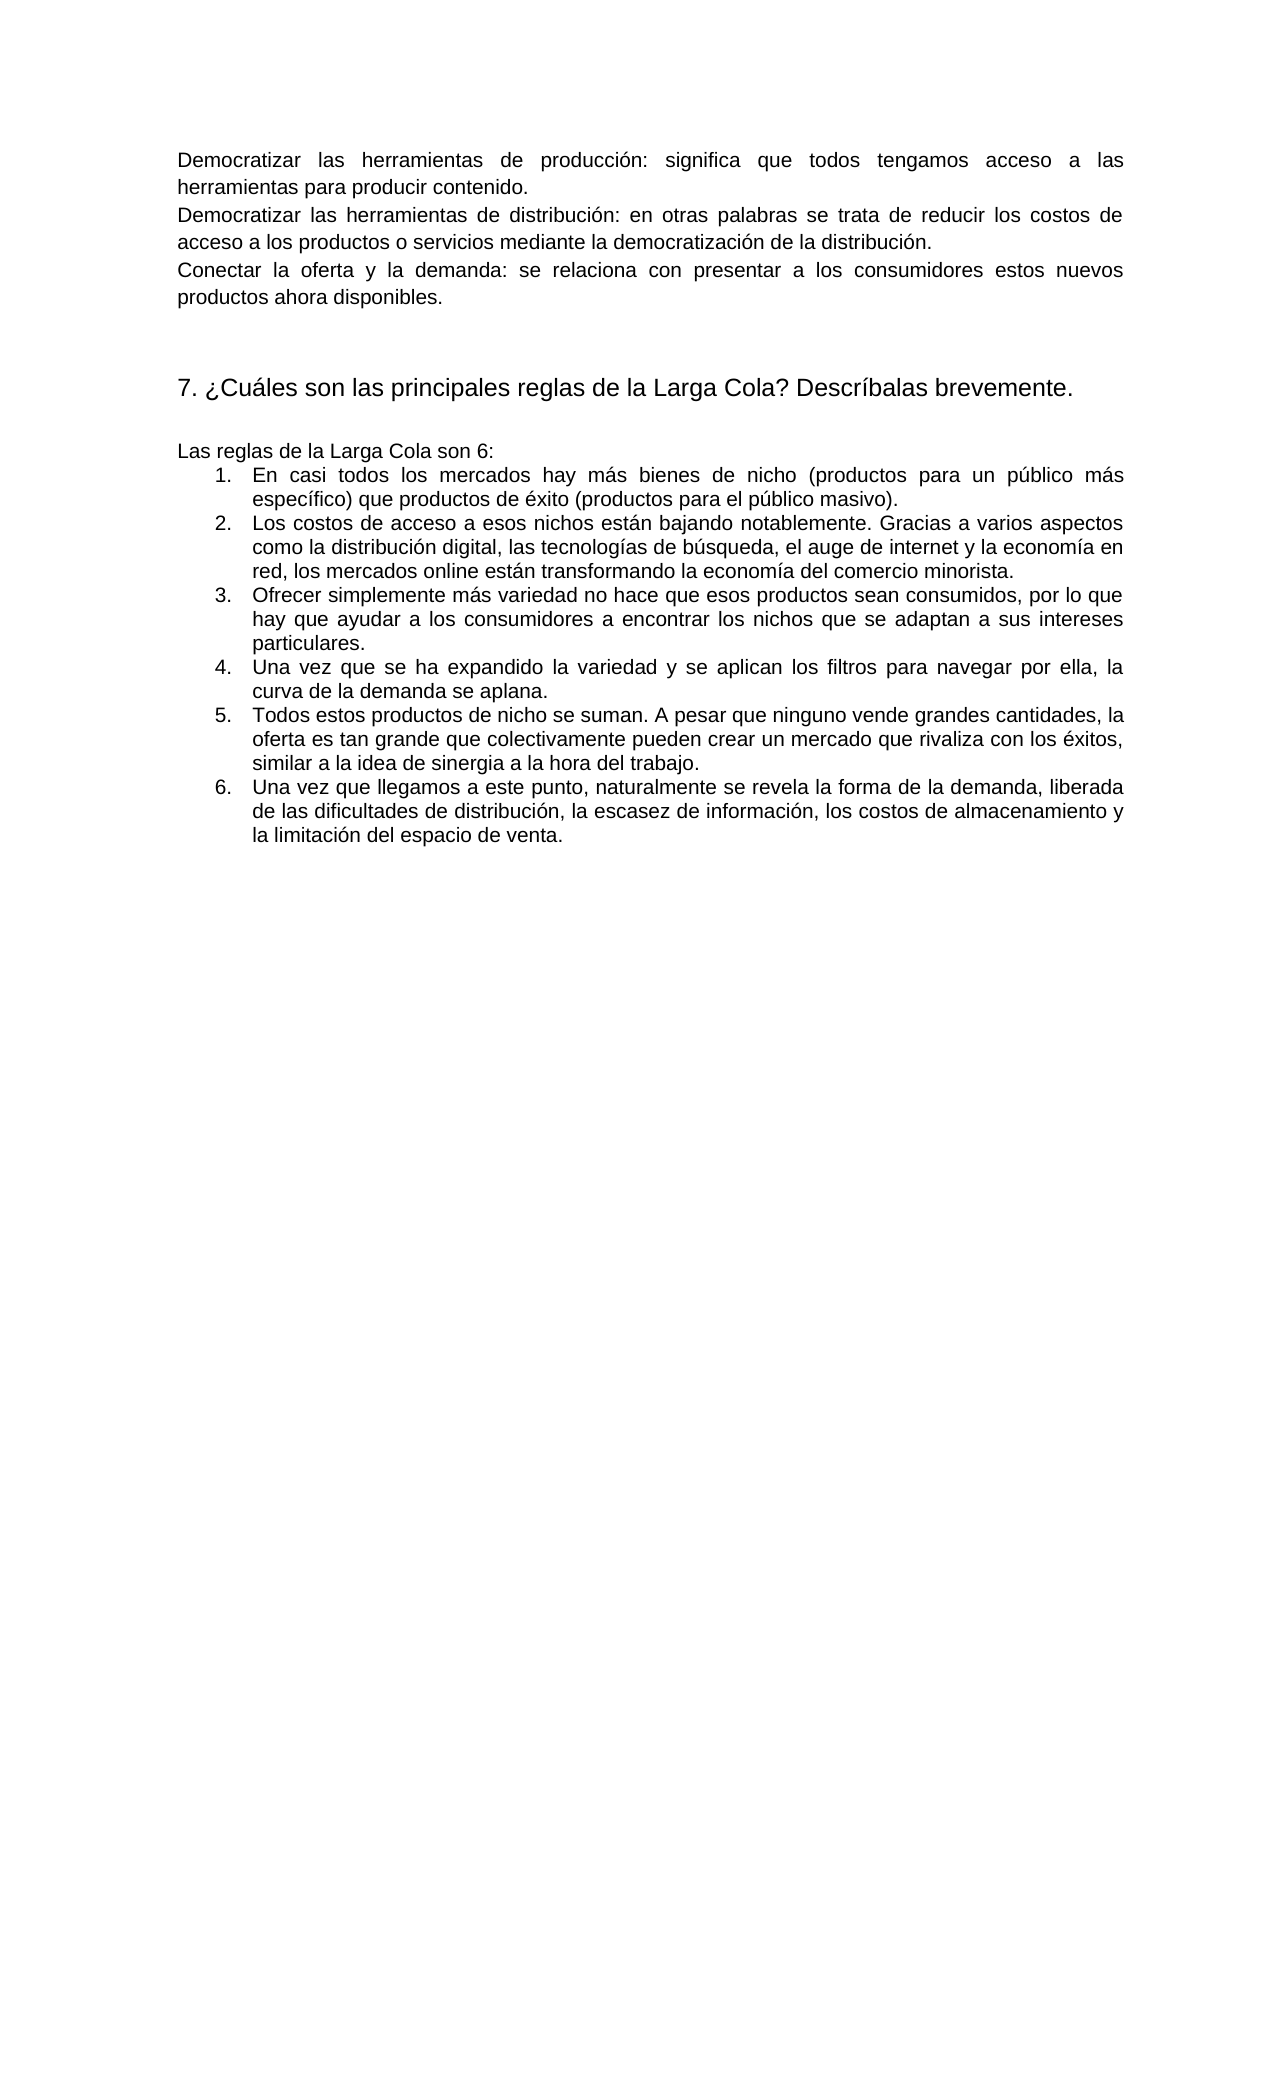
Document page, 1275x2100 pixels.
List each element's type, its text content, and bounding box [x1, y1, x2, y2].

list Los costos de acceso a esos nichos están bajando notablemente. Gracias a varios aspectos como la distribución digital, las tecnologías de búsqueda, el auge de internet y la economía en red, los mercados online están transformando la economía del comercio minorista. [214, 511, 1125, 583]
text Conectar la oferta y la demanda: se relaciona con presentar a los consumidores estos nuevos productos ahora disponibles. [177, 258, 1125, 309]
list Todos estos productos de nicho se suman. A pesar que ninguno vende grandes cantidades, la oferta es tan grande que colectivamente pueden crear un mercado que rivaliza con los éxitos, similar a la idea de sinergia a la hora del trabajo. [214, 703, 1125, 774]
list Una vez que se ha expandido la variedad y se aplican los filtros para navegar por ella, la curva de la demanda se aplana. [214, 655, 1125, 703]
list Una vez que llegamos a este punto, naturalmente se revela la forma de la demanda, liberada de las dificultades de distribución, la escasez de información, los costos de almacenamiento y la limitación del espacio de venta. [214, 774, 1125, 846]
text Democratizar las herramientas de producción: significa que todos tengamos acceso a las herramientas para producir contenido. [177, 148, 1125, 199]
text Las reglas de la Larga Cola son 6: [177, 439, 1125, 463]
list En casi todos los mercados hay más bienes de nicho (productos para un público más específico) que productos de éxito (productos para el público masivo). [214, 463, 1125, 511]
text Democratizar las herramientas de distribución: en otras palabras se trata de reducir los costos de acceso a los productos o servicios mediante la democratización de la distribución. [177, 203, 1125, 254]
text 7. ¿Cuáles son las principales reglas de la Larga Cola? Descríbalas brevemente. [177, 373, 1125, 402]
list Ofrecer simplemente más variedad no hace que esos productos sean consumidos, por lo que hay que ayudar a los consumidores a encontrar los nichos que se adaptan a sus intereses particulares. [214, 583, 1125, 655]
